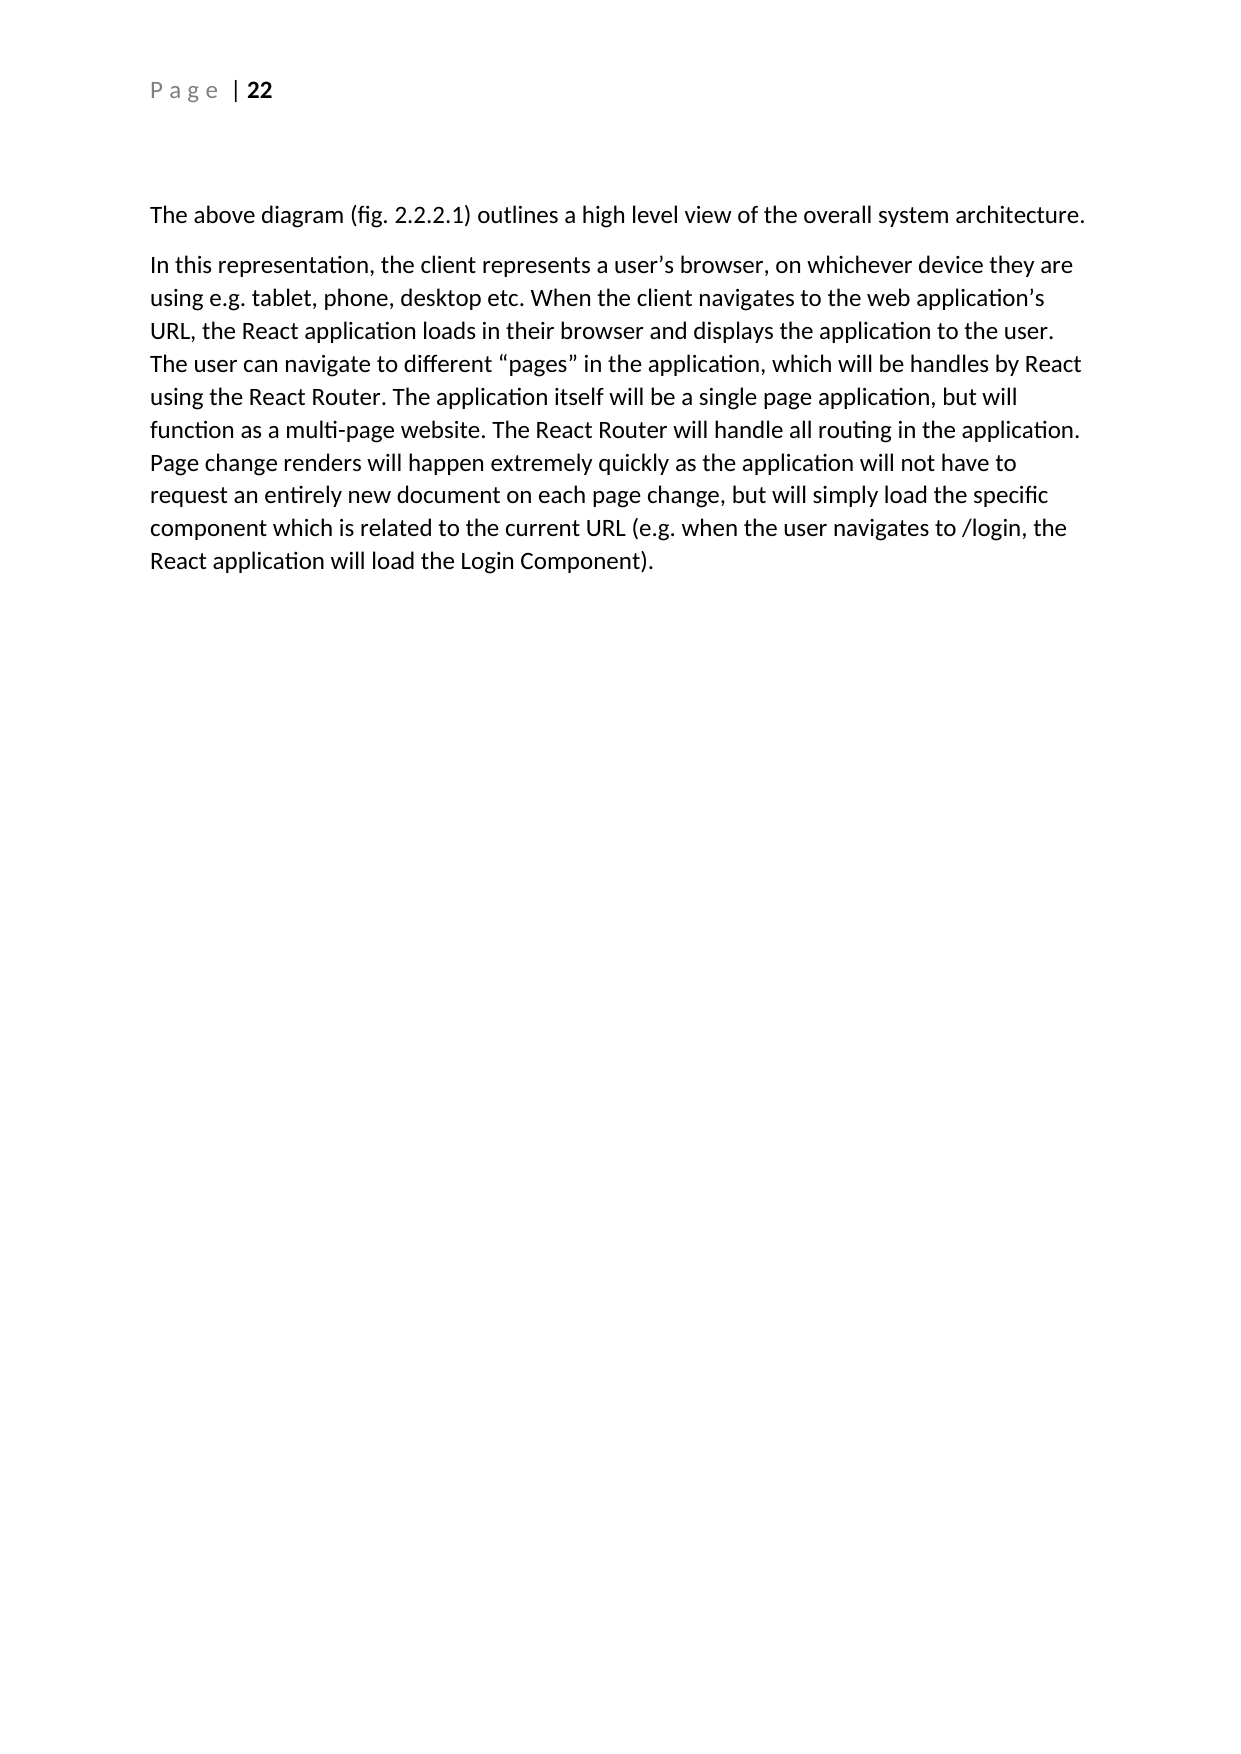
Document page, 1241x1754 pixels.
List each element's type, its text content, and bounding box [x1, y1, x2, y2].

text In this representation, the client represents a user’s browser, on whichever device they are using e.g. tablet, phone, desktop etc. When the client navigates to the web application’s URL, the React application loads in their browser and displays the application to the user. The user can navigate to different “pages” in the application, which will be handles by React using the React Router. The application itself will be a single page application, but will function as a multi-page website. The React Router will handle all routing in the application. Page change renders will happen extremely quickly as the application will not have to request an entirely new document on each page change, but will simply load the specific component which is related to the current URL (e.g. when the user navigates to /login, the React application will load the Login Component). [150, 249, 1090, 576]
text The above diagram (fig. 2.2.2.1) outlines a high level view of the overall system architecture. [150, 199, 1090, 230]
